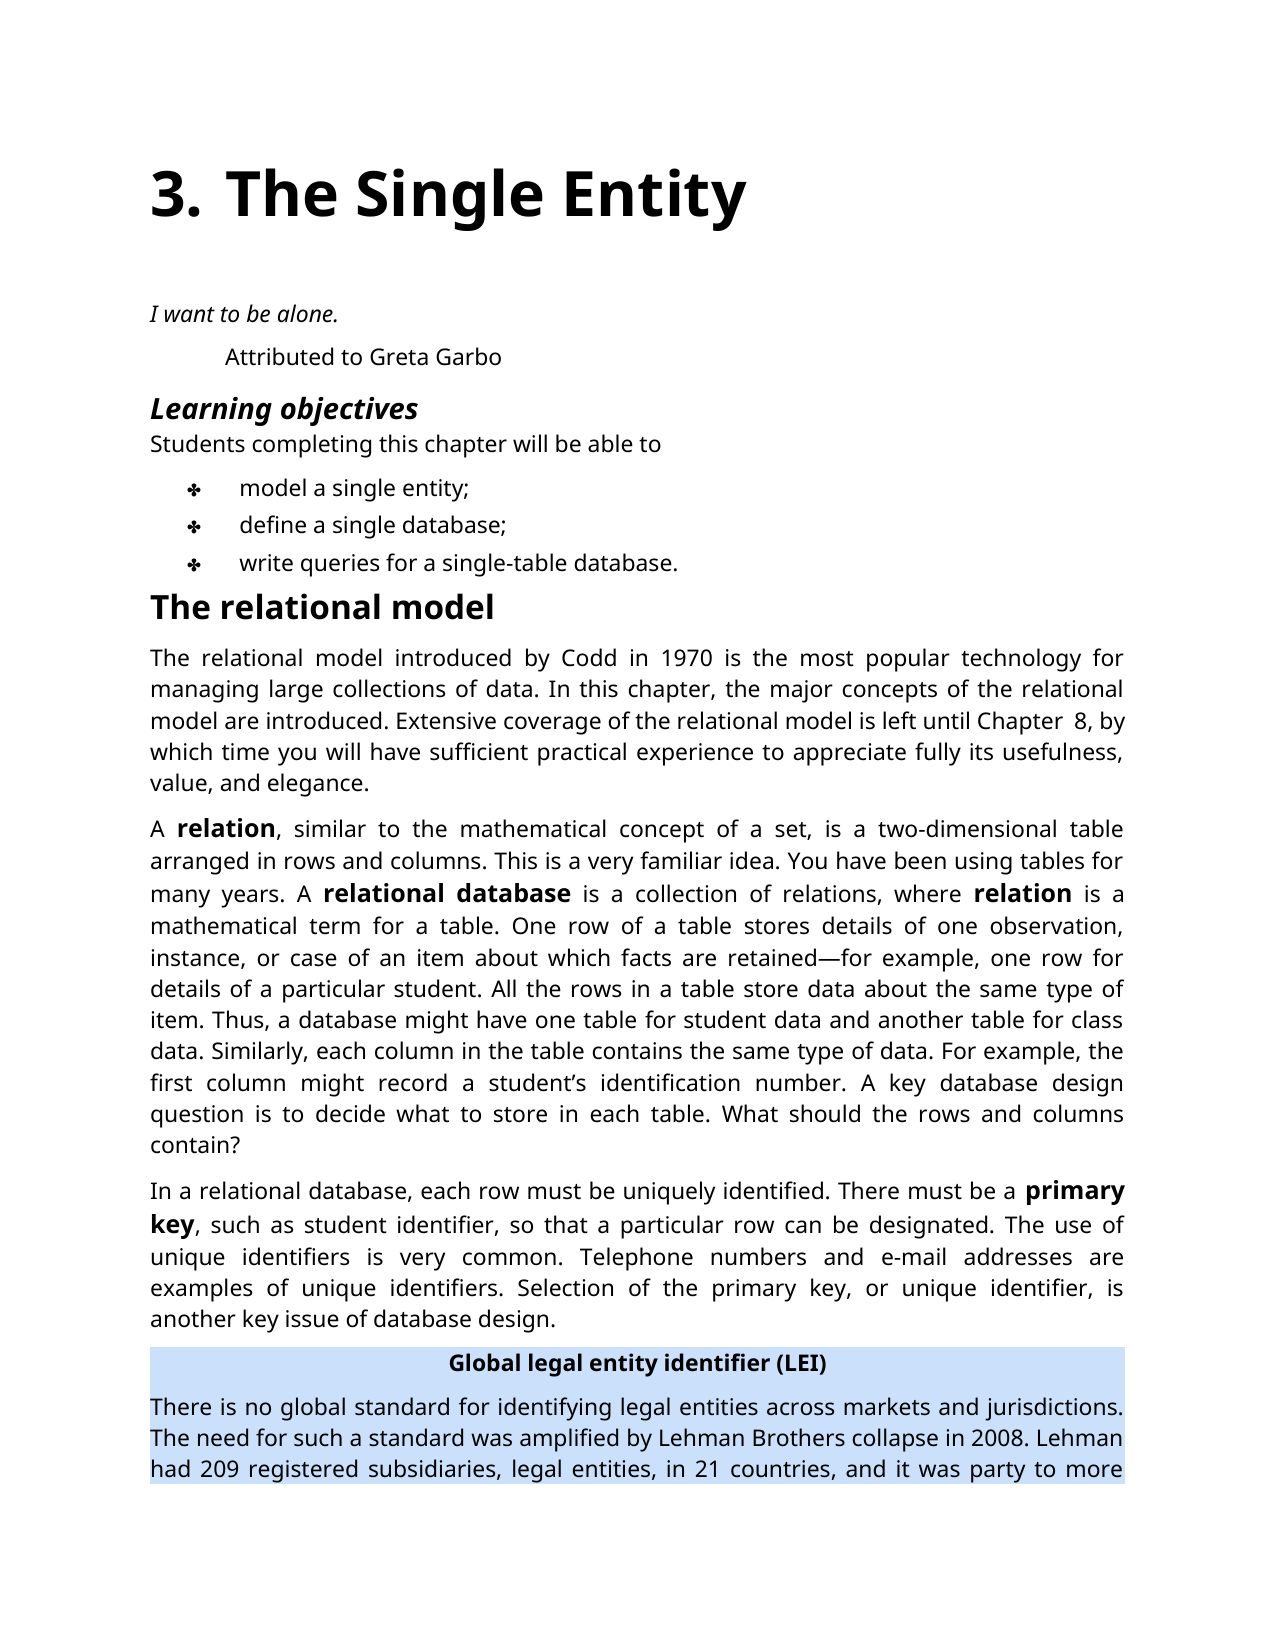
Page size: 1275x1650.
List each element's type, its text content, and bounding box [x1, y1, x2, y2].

text Global legal entity identifier (LEI) [150, 1347, 1125, 1378]
text In a relational database, each row must be uniquely identified. There must be a primary key, such as student identifier, so that a particular row can be designated. The use of unique identifiers is very common. Telephone numbers and e-mail addresses are examples of unique identifiers. Selection of the primary key, or unique identifier, is another key issue of database design. [150, 1173, 1125, 1334]
subtitle The relational model [150, 584, 1125, 629]
text I want to be alone. [150, 298, 1125, 329]
list model a single entity; [187, 472, 1125, 503]
subtitle Learning objectives [150, 388, 1125, 428]
text Students completing this chapter will be able to [150, 428, 1125, 459]
text A relation, similar to the mathematical concept of a set, is a two-dimensional table arranged in rows and columns. This is a very familiar idea. You have been using tables for many years. A relational database is a collection of relations, where relation is a mathematical term for a table. One row of a table stores details of one observation, instance, or case of an item about which facts are retained—for example, one row for details of a particular student. All the rows in a table store data about the same type of item. Thus, a database might have one table for student data and another table for class data. Similarly, each column in the table contains the same type of data. For example, the first column might record a student’s identification number. A key database design question is to decide what to store in each table. What should the rows and columns contain? [150, 811, 1125, 1160]
title 3. The Single Entity [150, 150, 1125, 235]
text The relational model introduced by Codd in 1970 is the most popular technology for managing large collections of data. In this chapter, the major concepts of the relational model are introduced. Extensive coverage of the relational model is left until Chapter 8, by which time you will have sufficient practical experience to appreciate fully its usefulness, value, and elegance. [150, 642, 1125, 798]
text Attributed to Greta Garbo [225, 341, 1012, 373]
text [150, 1391, 1125, 1484]
list write queries for a single-table database. [187, 547, 1125, 578]
list define a single database; [187, 509, 1125, 540]
